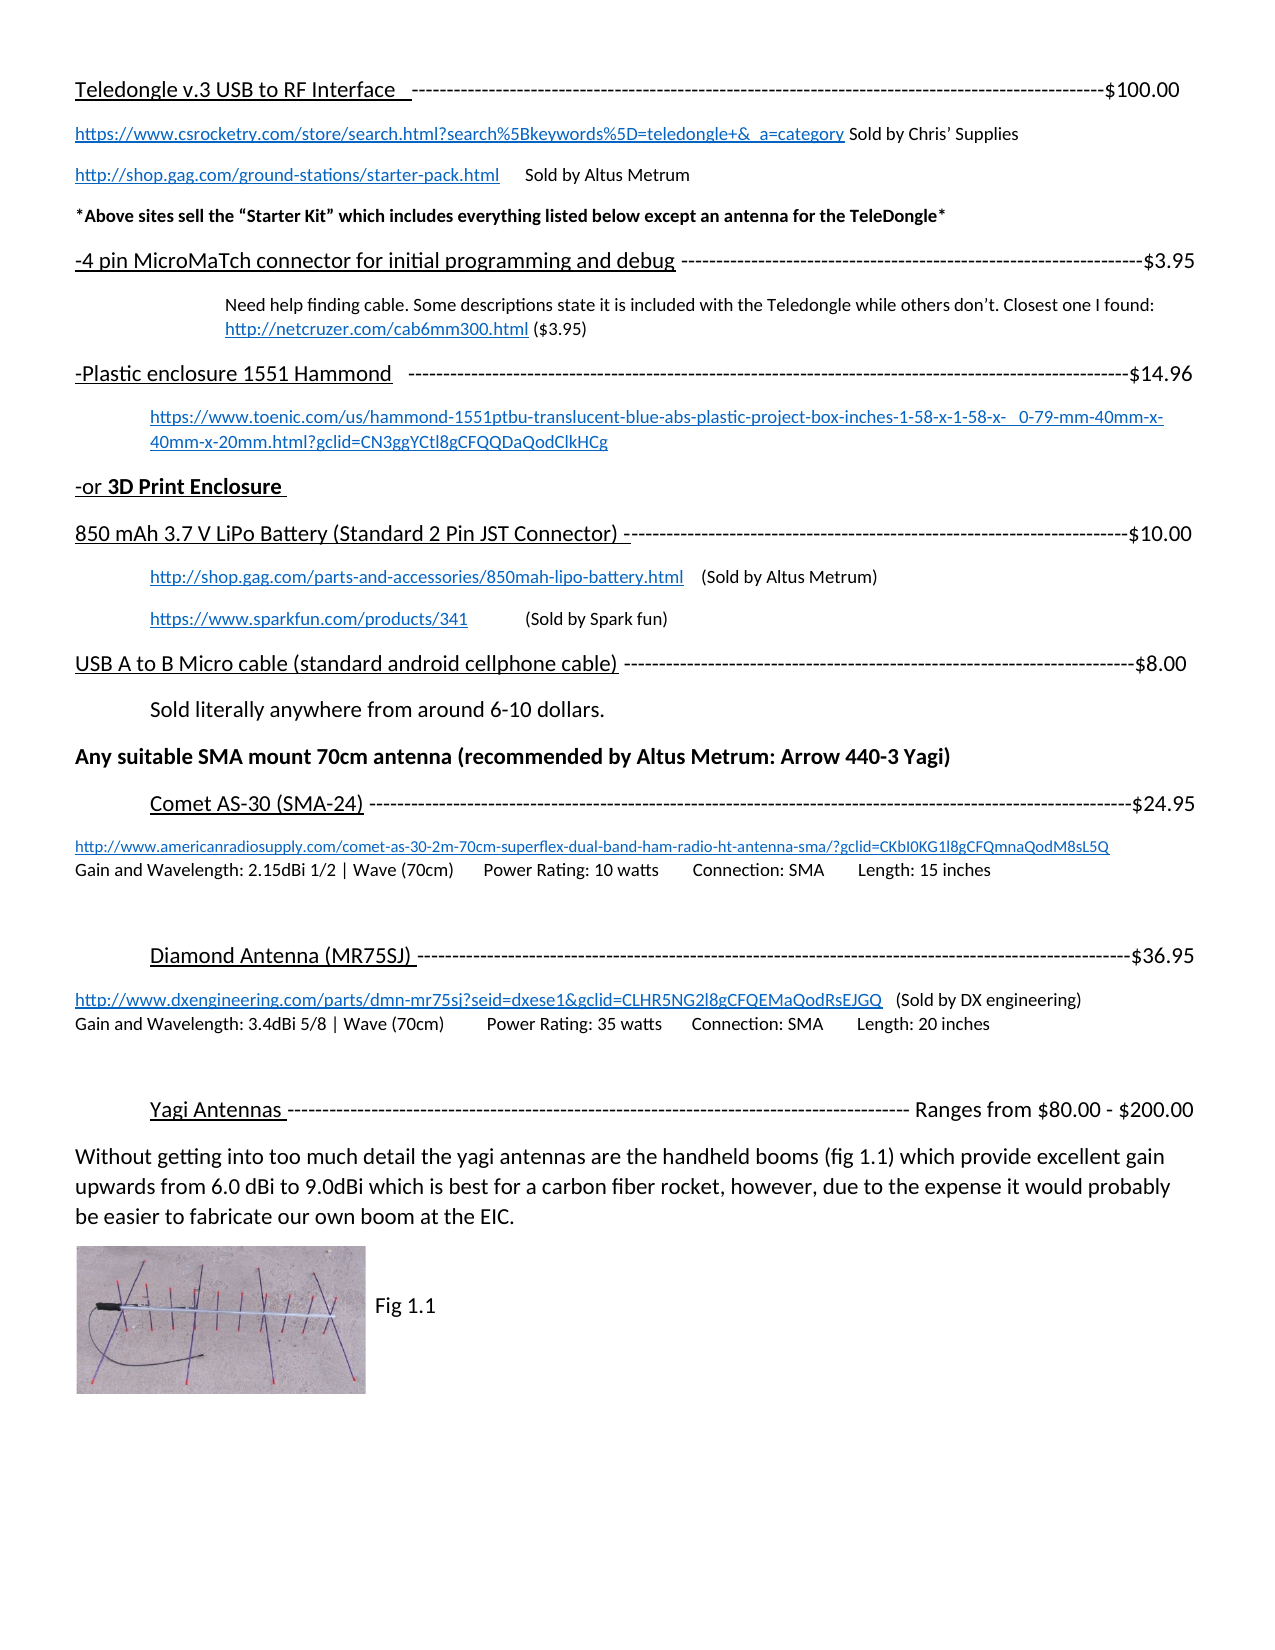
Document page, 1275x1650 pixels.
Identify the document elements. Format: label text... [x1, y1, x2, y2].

text *Above sites sell the “Starter Kit” which includes everything listed below except an antenna for the TeleDongle* [75, 204, 1200, 227]
text Need help finding cable. Some descriptions state it is included with the Teledongle while others don’t. Closest one I found: http://netcruzer.com/cab6mm300.html ($3.95) [225, 293, 1200, 340]
picture [76, 1246, 366, 1291]
text USB A to B Micro cable (standard android cellphone cable) -------------------------------------------------------------------------$8.00 [75, 649, 1200, 677]
text -Plastic enclosure 1551 Hammond -------------------------------------------------------------------------------------------------------$14.96 [75, 359, 1200, 387]
text https://www.toenic.com/us/hammond-1551ptbu-translucent-blue-abs-plastic-project-box-inches-1-58-x-1-58-x- 0-79-mm-40mm-x-40mm-x-20mm.html?gclid=CN3ggYCtl8gCFQQDaQodClkHCg [150, 406, 1200, 453]
text -4 pin MicroMaTch connector for initial programming and debug ------------------------------------------------------------------$3.95 [75, 246, 1200, 274]
text https://www.csrocketry.com/store/search.html?search%5Bkeywords%5D=teledongle+&_a=category Sold by Chris’ Supplies [75, 122, 1200, 145]
text http://www.dxengineering.com/parts/dmn-mr75sj?seid=dxese1&gclid=CLHR5NG2l8gCFQEMaQodRsEJGQ (Sold by DX engineering) Gain and Wavelength: 3.4dBi 5/8 | Wave (70cm) Power Rating: 35 watts Connection: SMA Length: 20 inches [75, 988, 1200, 1035]
text Any suitable SMA mount 70cm antenna (recommended by Altus Metrum: Arrow 440-3 Yagi) [75, 742, 1200, 770]
text http://shop.gag.com/ground-stations/starter-pack.html Sold by Altus Metrum [75, 163, 1200, 186]
text Teledongle v.3 USB to RF Interface ---------------------------------------------------------------------------------------------------$100.00 [75, 75, 1200, 103]
text -or 3D Print Enclosure [75, 472, 1200, 500]
text https://www.sparkfun.com/products/341 (Sold by Spark fun) [75, 607, 1200, 630]
text 850 mAh 3.7 V LiPo Battery (Standard 2 Pin JST Connector) ------------------------------------------------------------------------$10.00 [75, 519, 1200, 547]
text http://shop.gag.com/parts-and-accessories/850mah-lipo-battery.html (Sold by Altus Metrum) [75, 566, 1200, 588]
text Diamond Antenna (MR75SJ) ------------------------------------------------------------------------------------------------------$36.95 [75, 941, 1200, 969]
picture [76, 1319, 366, 1394]
text http://www.americanradiosupply.com/comet-as-30-2m-70cm-superflex-dual-band-ham-radio-ht-antenna-sma/?gclid=CKbI0KG1l8gCFQmnaQodM8sL5Q Gain and Wavelength: 2.15dBi 1/2 | Wave (70cm) Power Rating: 10 watts Connection: SMA Length: 15 inches [75, 836, 1200, 881]
text Fig 1.1 [75, 1291, 1200, 1319]
text Without getting into too much detail the yagi antennas are the handheld booms (fig 1.1) which provide excellent gain upwards from 6.0 dBi to 9.0dBi which is best for a carbon fiber rocket, however, due to the expense it would probably be easier to fabricate our own boom at the EIC. [75, 1142, 1200, 1231]
text Comet AS-30 (SMA-24) -------------------------------------------------------------------------------------------------------------$24.95 [75, 789, 1200, 817]
text Sold literally anywhere from around 6-10 dollars. [75, 696, 1200, 723]
text Yagi Antennas ----------------------------------------------------------------------------------------- Ranges from $80.00 - $200.00 [75, 1095, 1200, 1123]
